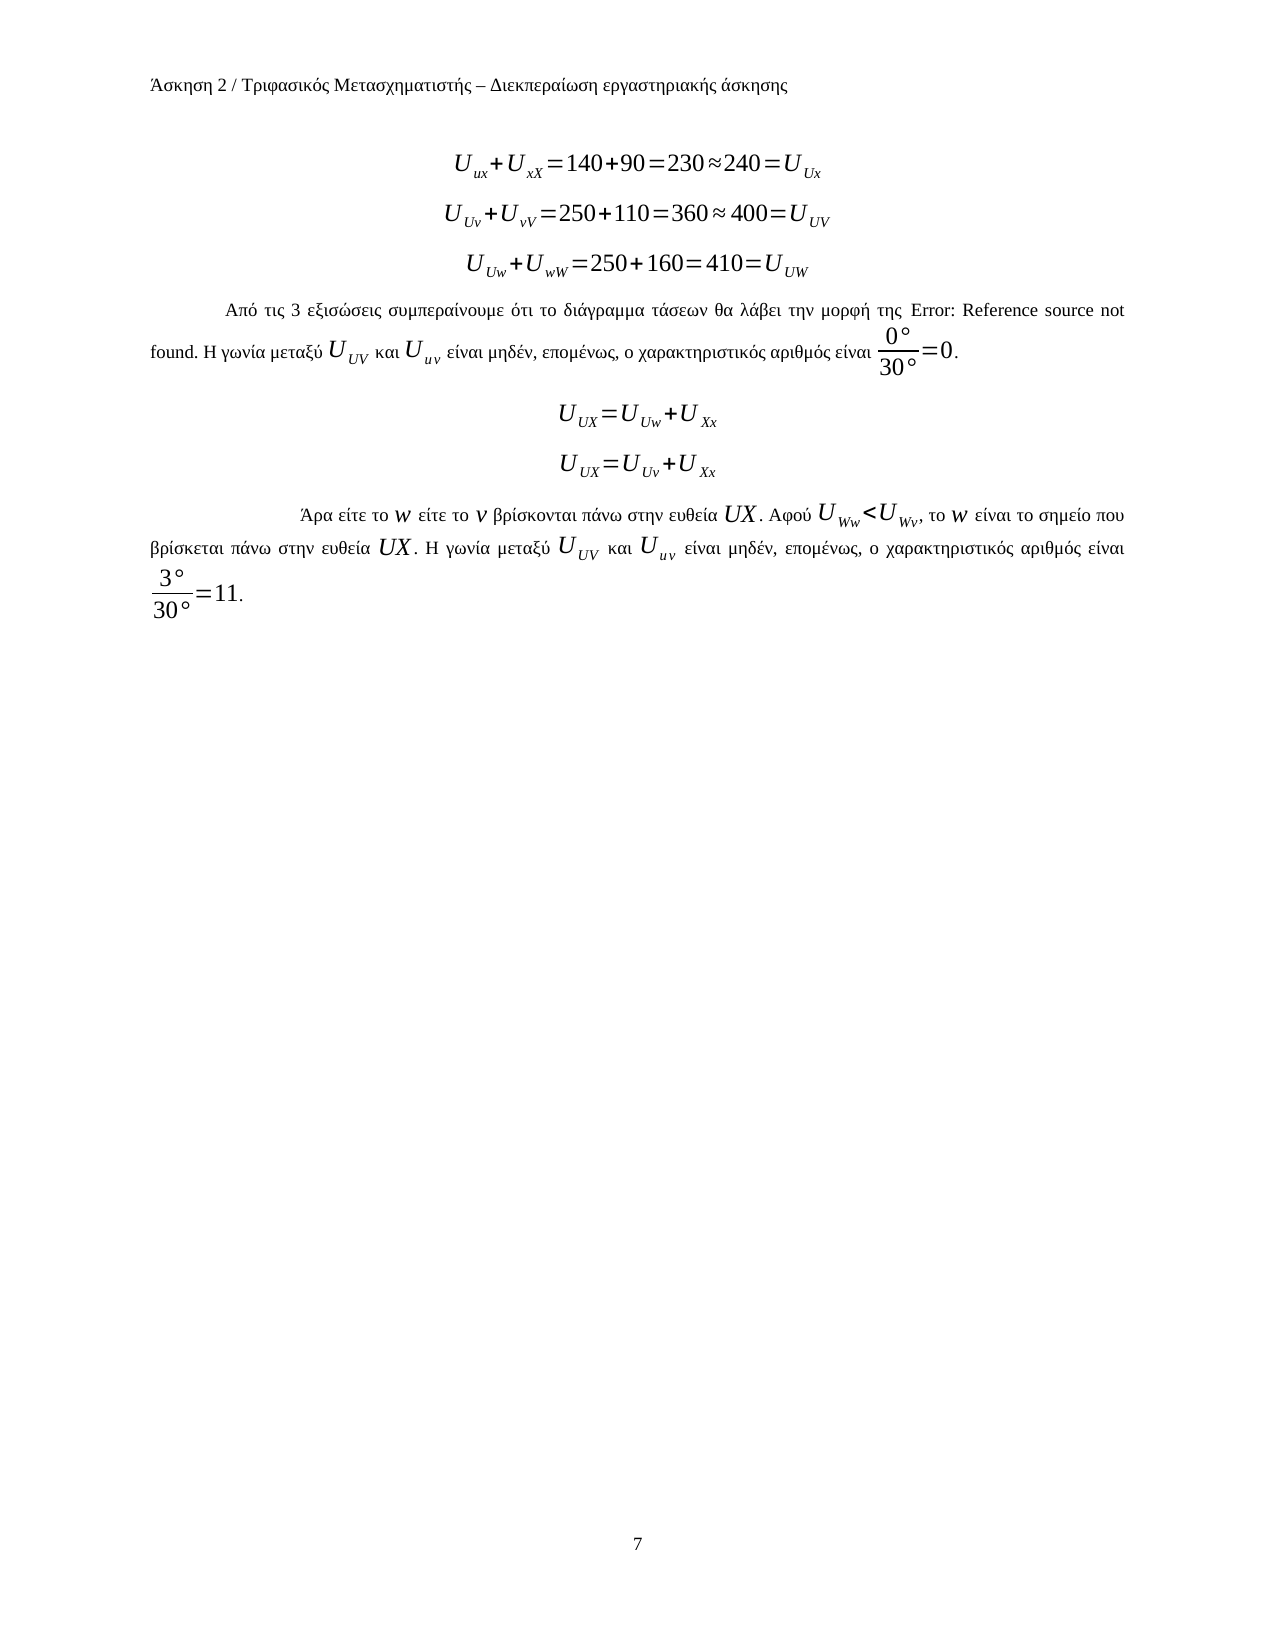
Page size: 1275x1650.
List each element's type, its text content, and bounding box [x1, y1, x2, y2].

text Άρα είτε το είτε το βρίσκονται πάνω στην ευθεία . Αφού , το είναι το σημείο που βρίσκεται πάνω στην ευθεία . Η γωνία μεταξύ και είναι μηδέν, επομένως, ο χαρακτηριστικός αριθμός είναι . [150, 499, 1125, 624]
